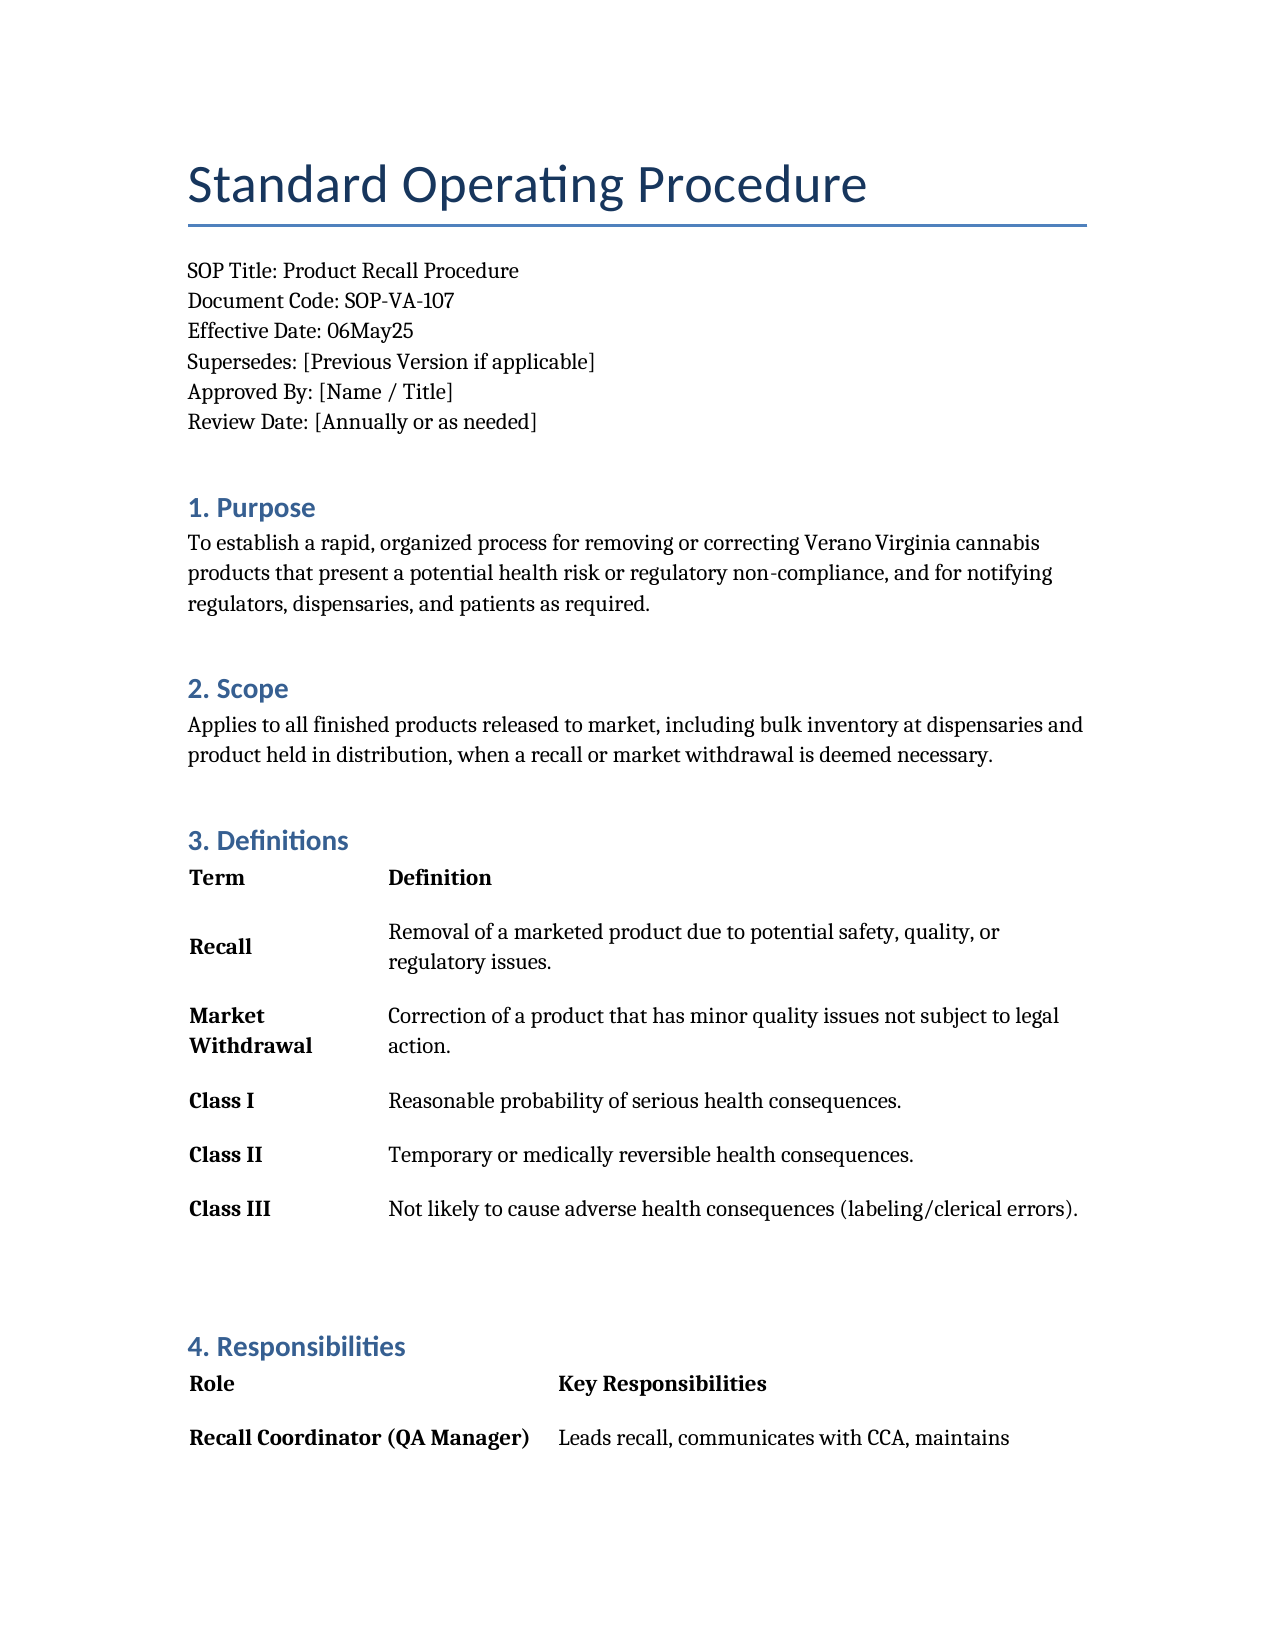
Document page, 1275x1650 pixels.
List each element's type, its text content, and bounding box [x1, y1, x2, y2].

table_cell Reasonable probability of serious health consequences. [386, 1086, 1087, 1140]
text SOP Title: Product Recall Procedure Document Code: SOP-VA-107 Effective Date: 06May25 Supersedes: [Previous Version if applicable] Approved By: [Name / Title] Review Date: [Annually or as needed] [187, 258, 1087, 435]
table_header Key Responsibilities [557, 1370, 1087, 1424]
table_header Role [188, 1370, 557, 1424]
table_cell Class I [188, 1086, 386, 1140]
table_cell Not likely to cause adverse health consequences (labeling/clerical errors). [386, 1194, 1087, 1248]
text To establish a rapid, organized process for removing or correcting Verano Virginia cannabis products that present a potential health risk or regulatory non-compliance, and for notifying regulators, dispensaries, and patients as required. [187, 530, 1087, 617]
subtitle 4. Responsibilities [187, 1328, 1087, 1364]
title Standard Operating Procedure [187, 150, 1087, 227]
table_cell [557, 1424, 1087, 1478]
text Applies to all finished products released to market, including bulk inventory at dispensaries and product held in distribution, when a recall or market withdrawal is deemed necessary. [187, 712, 1087, 768]
table_cell Class III [188, 1194, 386, 1248]
table_cell Correction of a product that has minor quality issues not subject to legal action. [386, 1001, 1087, 1086]
table_header Term [188, 863, 386, 917]
table_header Definition [386, 863, 1087, 917]
table_cell Recall [188, 917, 386, 1001]
table_cell Recall Coordinator (QA Manager) [188, 1424, 557, 1478]
table_cell Temporary or medically reversible health consequences. [386, 1140, 1087, 1194]
subtitle 3. Definitions [187, 822, 1087, 858]
subtitle 2. Scope [187, 671, 1087, 706]
table_cell Class II [188, 1140, 386, 1194]
table_cell Removal of a marketed product due to potential safety, quality, or regulatory issues. [386, 917, 1087, 1001]
subtitle 1. Purpose [187, 489, 1087, 525]
table_cell Market Withdrawal [188, 1001, 386, 1086]
